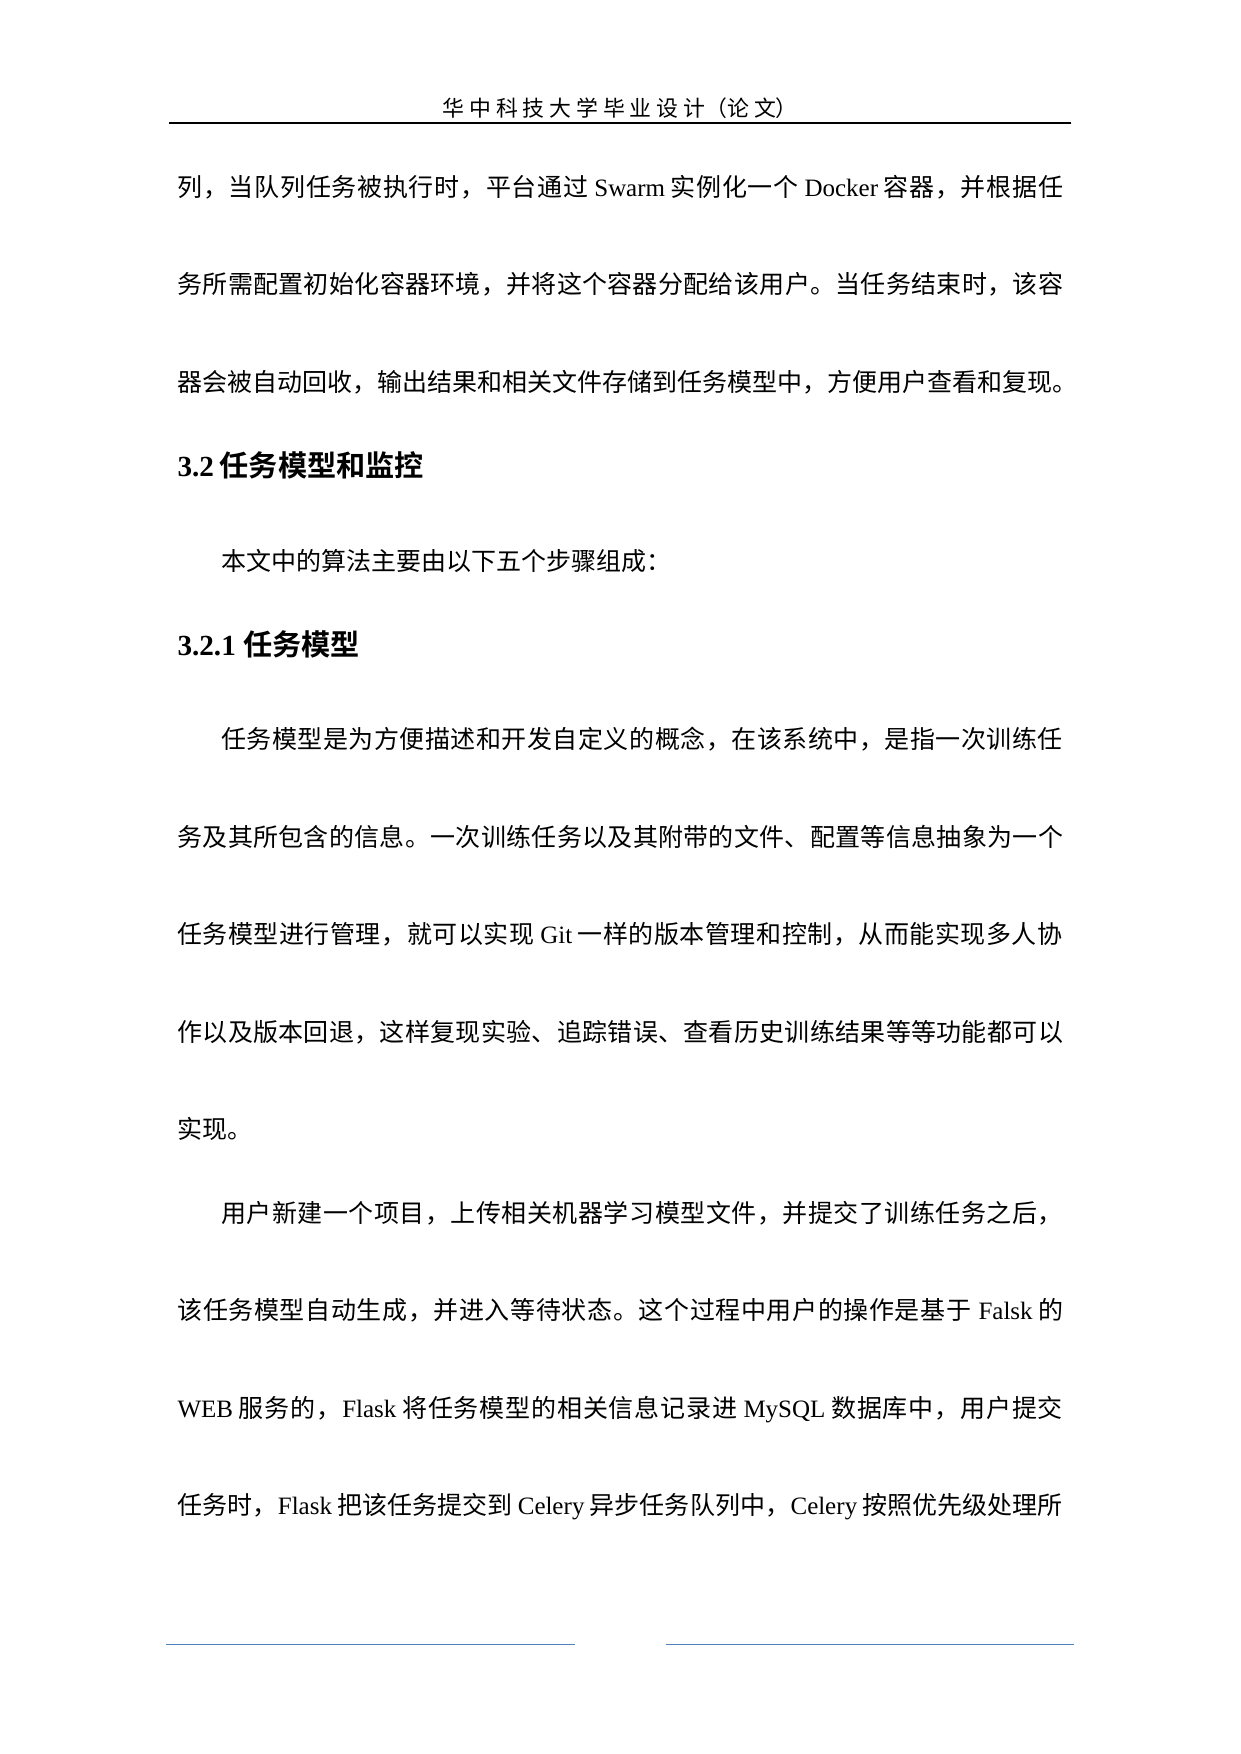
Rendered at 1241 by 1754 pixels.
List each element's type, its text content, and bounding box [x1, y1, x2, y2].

text 本文中的算法主要由以下五个步骤组成： [177, 527, 1063, 592]
text 3.2任务模型和监控 [177, 431, 1063, 496]
text 任务模型是为方便描述和开发自定义的概念，在该系统中，是指一次训练任务及其所包含的信息。一次训练任务以及其附带的文件、配置等信息抽象为一个任务模型进行管理，就可以实现Git一样的版本管理和控制，从而能实现多人协作以及版本回退，这样复现实验、追踪错误、查看历史训练结果等等功能都可以实现。 [177, 706, 1063, 1161]
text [177, 1179, 1063, 1536]
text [177, 153, 1063, 413]
text 3.2.1 任务模型 [177, 610, 1063, 675]
